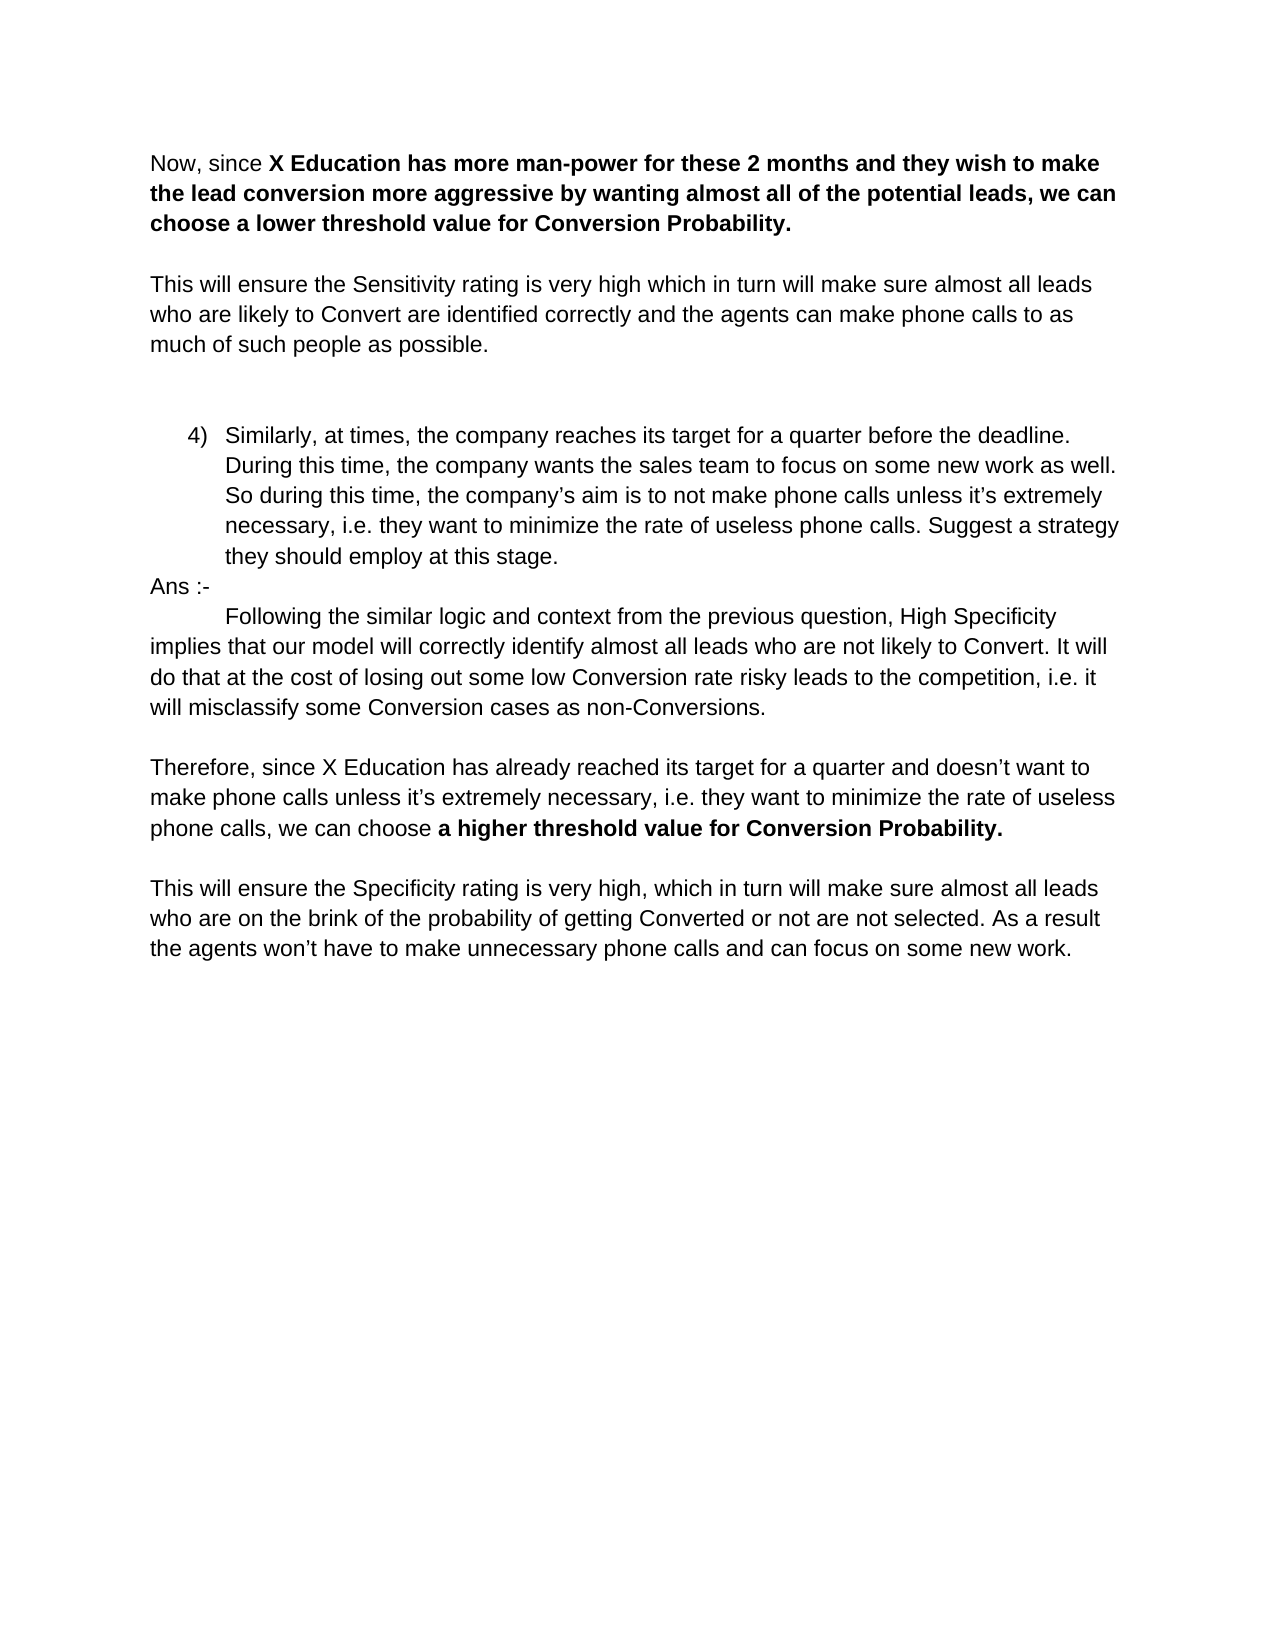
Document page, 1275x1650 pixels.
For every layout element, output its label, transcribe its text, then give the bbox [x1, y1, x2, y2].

text Therefore, since X Education has already reached its target for a quarter and doesn’t want to make phone calls unless it’s extremely necessary, i.e. they want to minimize the rate of useless phone calls, we can choose a higher threshold value for Conversion Probability. [150, 754, 1125, 841]
text Following the similar logic and context from the previous question, High Specificity implies that our model will correctly identify almost all leads who are not likely to Convert. It will do that at the cost of losing out some low Conversion rate risky leads to the competition, i.e. it will misclassify some Conversion cases as non-Conversions. [150, 603, 1125, 720]
list Similarly, at times, the company reaches its target for a quarter before the deadline. During this time, the company wants the sales team to focus on some new work as well. So during this time, the company’s aim is to not make phone calls unless it’s extremely necessary, i.e. they want to minimize the rate of useless phone calls. Suggest a strategy they should employ at this stage. [187, 422, 1125, 569]
text Now, since X Education has more man-power for these 2 months and they wish to make the lead conversion more aggressive by wanting almost all of the potential leads, we can choose a lower threshold value for Conversion Probability. [150, 150, 1125, 237]
text Ans :- [150, 573, 1125, 599]
text This will ensure the Sensitivity rating is very high which in turn will make sure almost all leads who are likely to Convert are identified correctly and the agents can make phone calls to as much of such people as possible. [150, 271, 1125, 358]
text This will ensure the Specificity rating is very high, which in turn will make sure almost all leads who are on the brink of the probability of getting Converted or not are not selected. As a result the agents won’t have to make unnecessary phone calls and can focus on some new work. [150, 875, 1125, 962]
